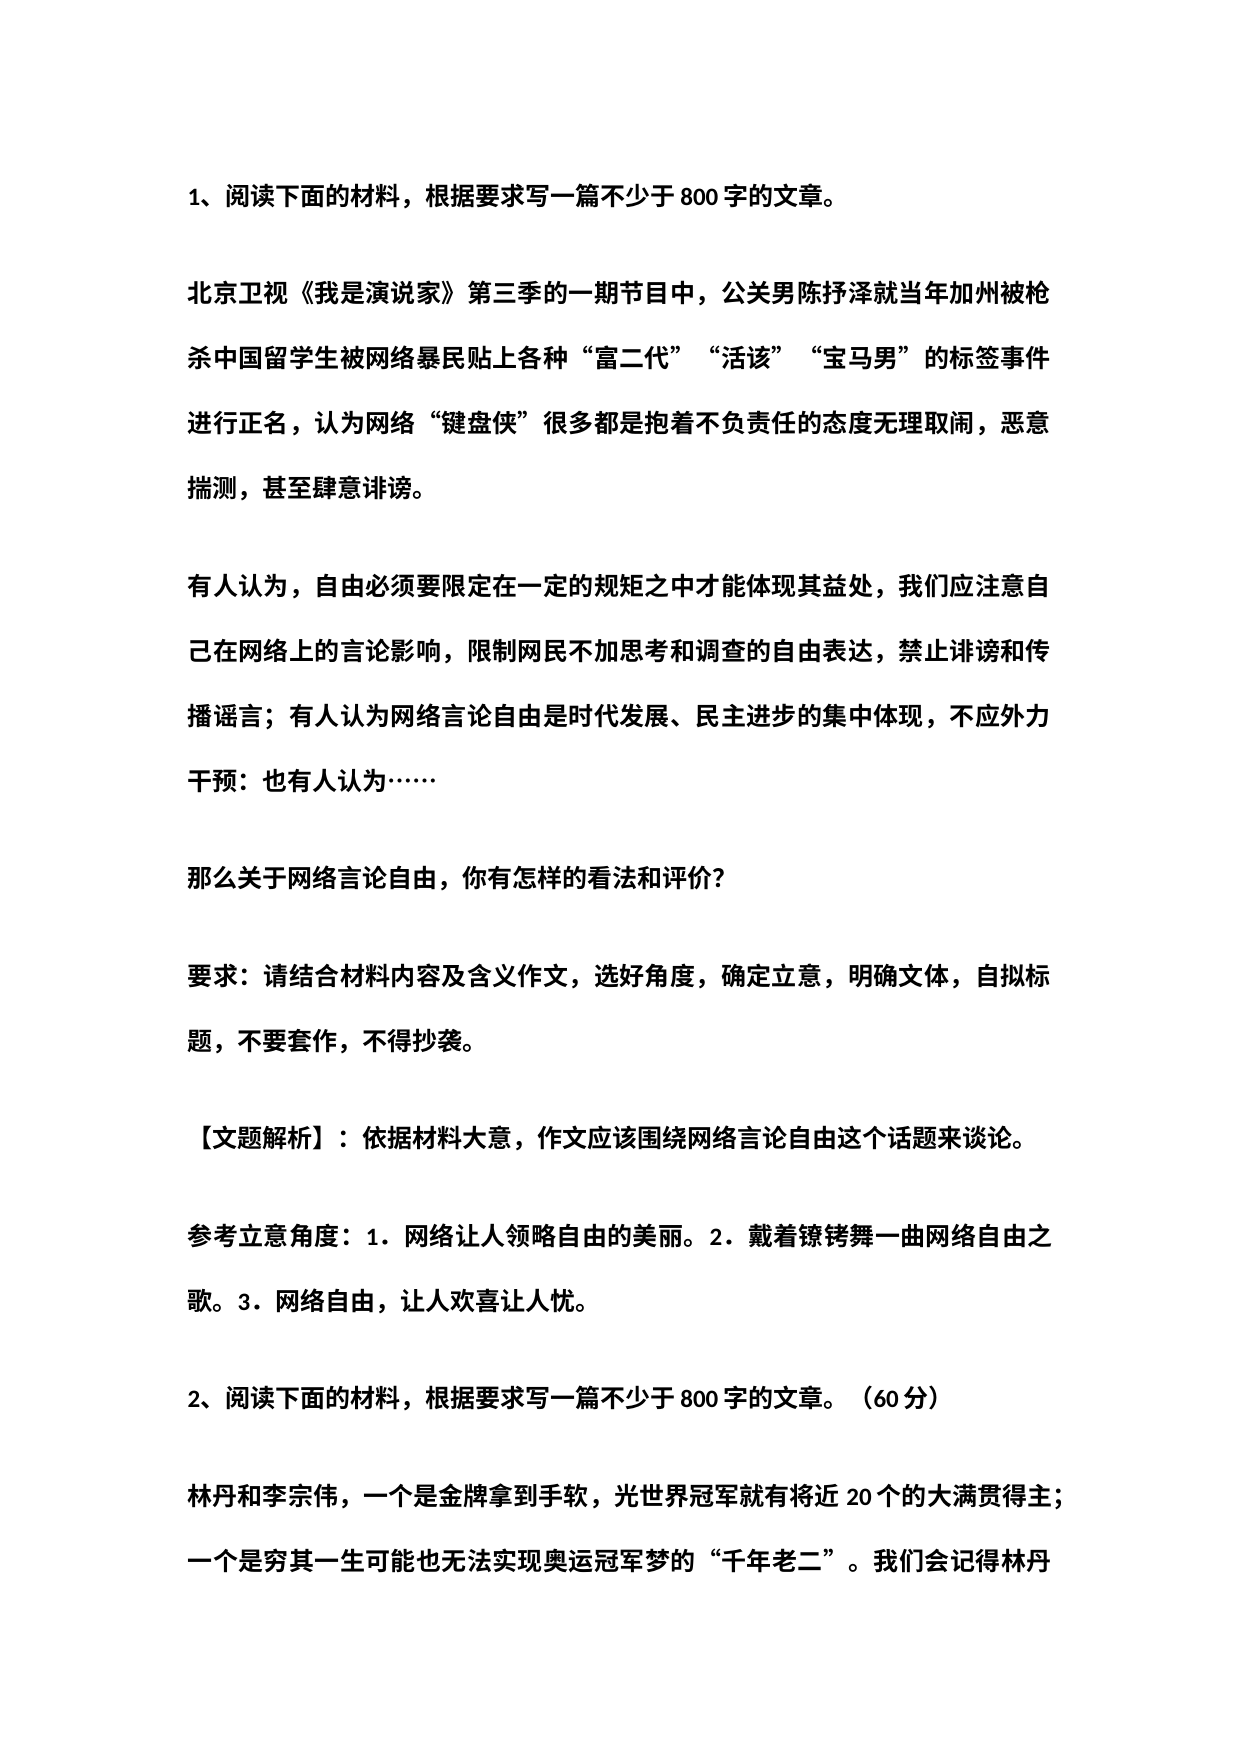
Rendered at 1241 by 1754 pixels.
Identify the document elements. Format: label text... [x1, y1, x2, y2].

text 那么关于网络言论自由，你有怎样的看法和评价？ [187, 844, 1053, 909]
text 有人认为，自由必须要限定在一定的规矩之中才能体现其益处，我们应注意自己在网络上的言论影响，限制网民不加思考和调查的自由表达，禁止诽谤和传播谣言；有人认为网络言论自由是时代发展、民主进步的集中体现，不应外力干预：也有人认为…… [187, 552, 1053, 812]
text 2、阅读下面的材料，根据要求写一篇不少于800字的文章。（60分） [187, 1364, 1053, 1429]
text 北京卫视《我是演说家》第三季的一期节目中，公关男陈抒泽就当年加州被枪杀中国留学生被网络暴民贴上各种“富二代”“活该”“宝马男”的标签事件进行正名，认为网络“键盘侠”很多都是抱着不负责任的态度无理取闹，恶意揣测，甚至肆意诽谤。 [187, 259, 1053, 519]
text 1、阅读下面的材料，根据要求写一篇不少于800字的文章。 [187, 162, 1053, 227]
text 要求：请结合材料内容及含义作文，选好角度，确定立意，明确文体，自拟标题，不要套作，不得抄袭。 [187, 942, 1053, 1072]
text 【文题解析】：依据材料大意，作文应该围绕网络言论自由这个话题来谈论。 [187, 1104, 1053, 1169]
text 参考立意角度：1．网络让人领略自由的美丽。2．戴着镣铐舞一曲网络自由之歌。3．网络自由，让人欢喜让人忧。 [187, 1202, 1053, 1332]
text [187, 1462, 1053, 1592]
